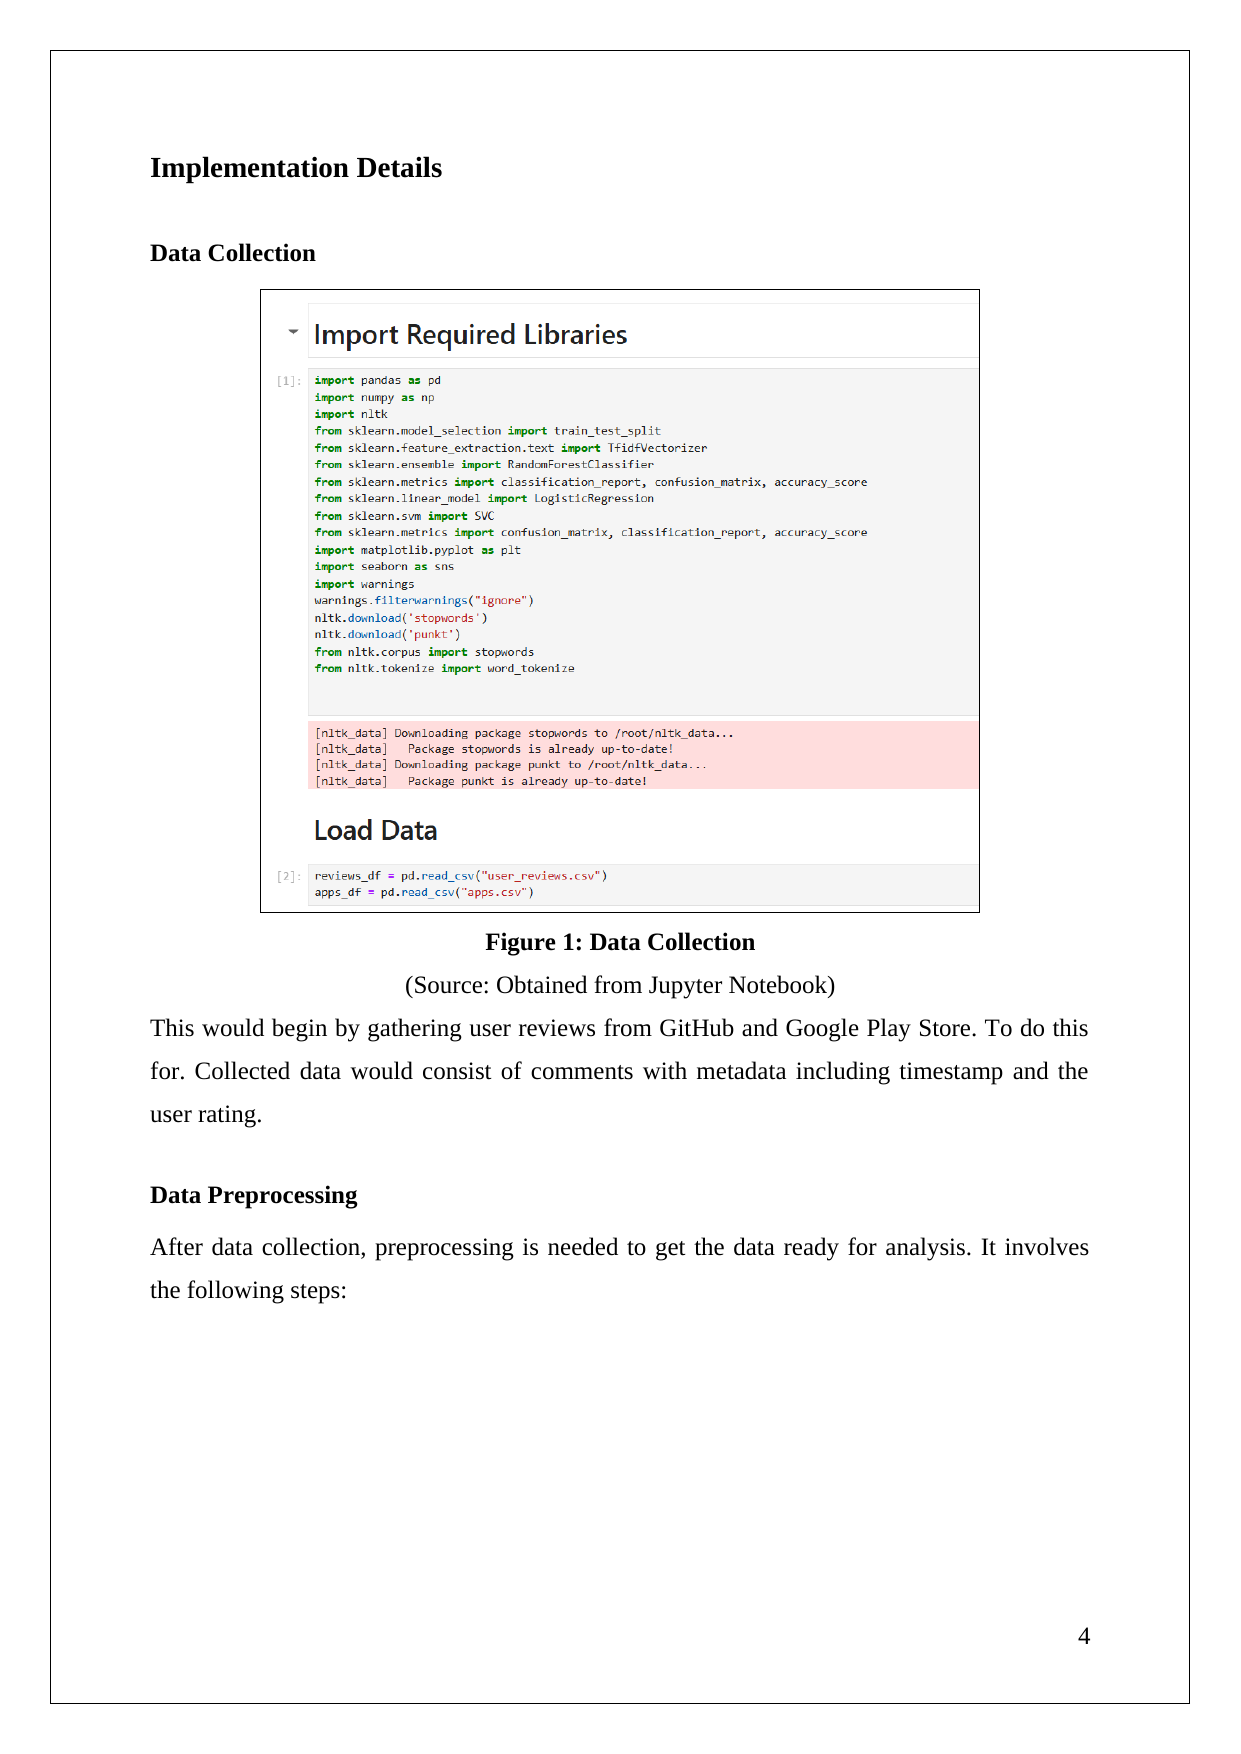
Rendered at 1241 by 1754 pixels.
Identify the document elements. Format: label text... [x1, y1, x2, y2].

subtitle Data Preprocessing [150, 1180, 1090, 1209]
text This would begin by gathering user reviews from GitHub and Google Play Store. To do this for. Collected data would consist of comments with metadata including timestamp and the user rating. [150, 1013, 1090, 1128]
text Figure 1: Data Collection [150, 927, 1090, 956]
subtitle Implementation Details [150, 150, 1090, 183]
text (Source: Obtained from Jupyter Notebook) [150, 970, 1090, 999]
text After data collection, preprocessing is needed to get the data ready for analysis. It involves the following steps: [150, 1232, 1090, 1303]
picture [261, 290, 979, 912]
subtitle Data Collection [150, 238, 1090, 267]
